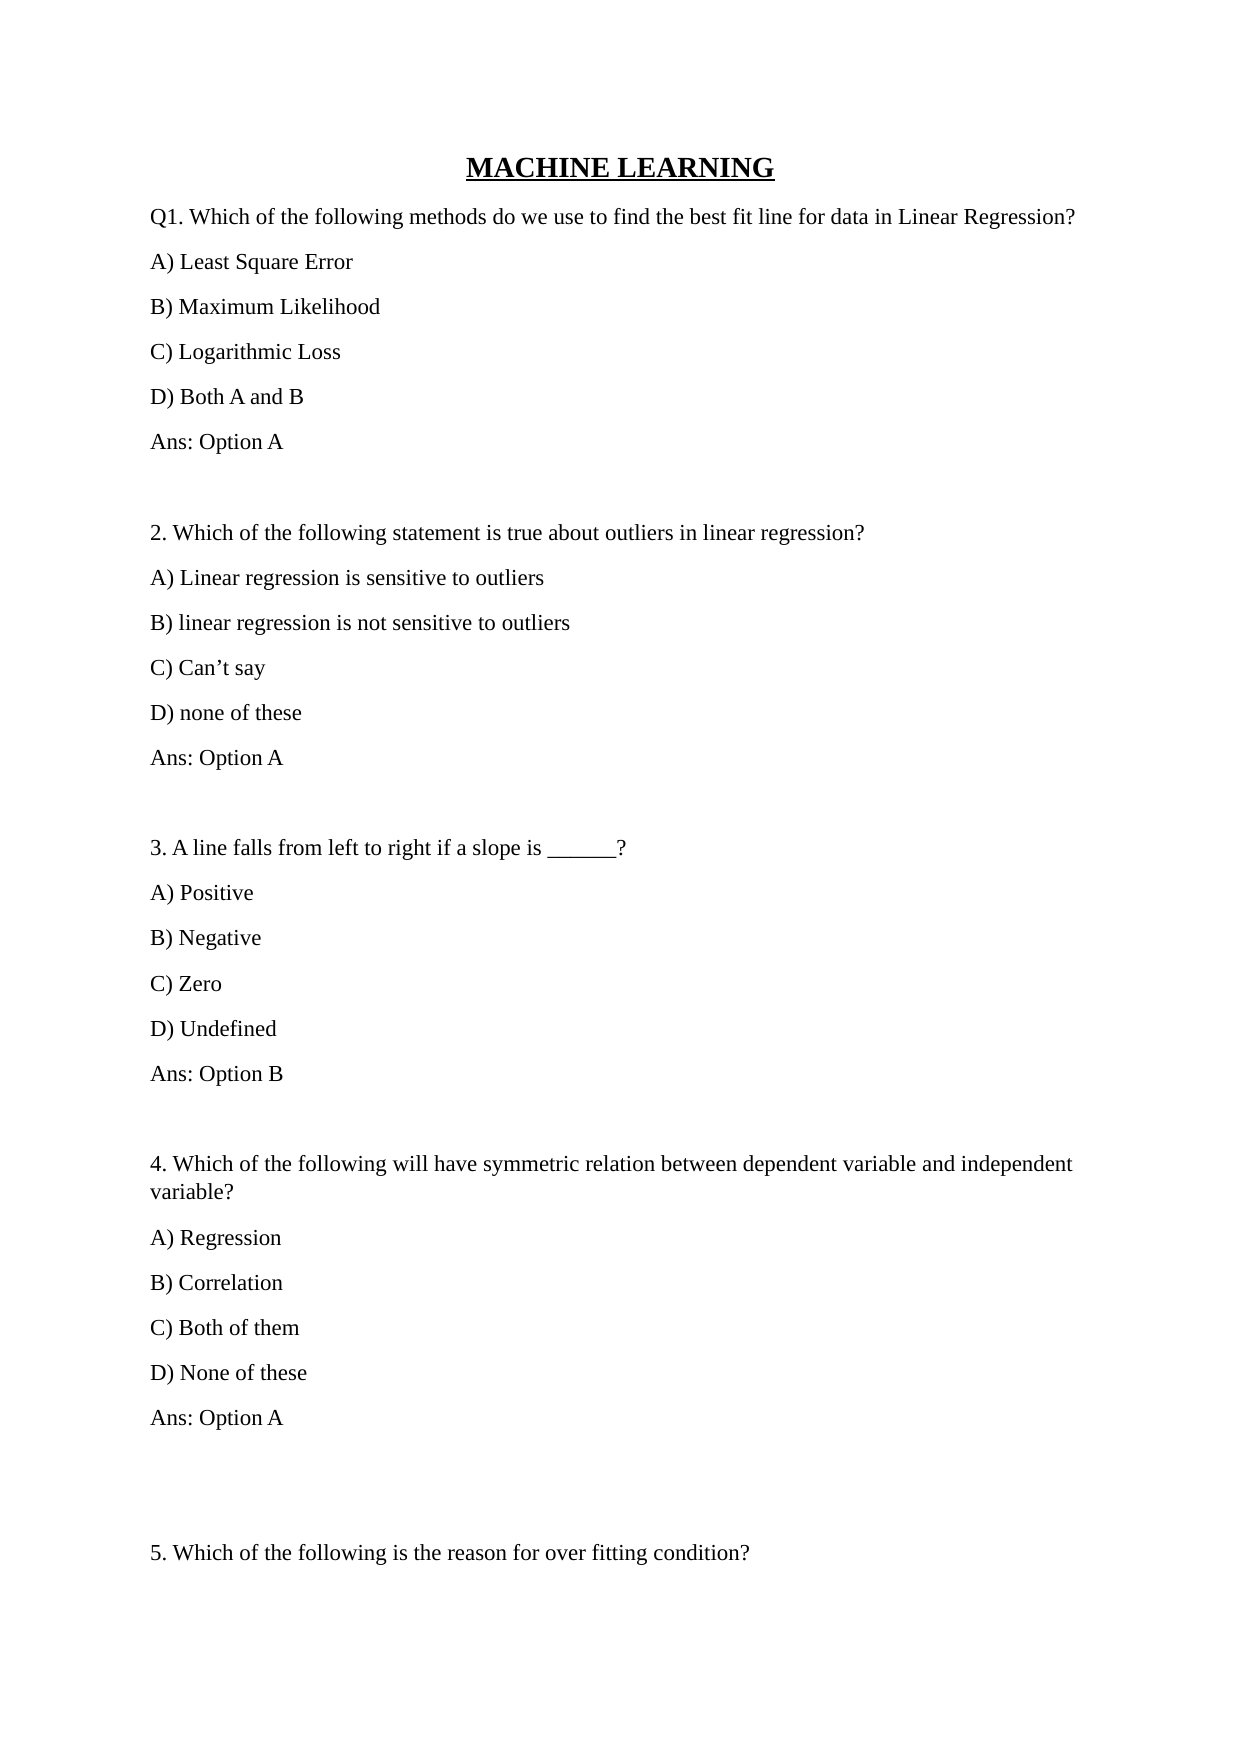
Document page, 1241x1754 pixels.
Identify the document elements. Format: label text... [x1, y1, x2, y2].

text A) Regression [150, 1223, 1090, 1250]
text B) linear regression is not sensitive to outliers [150, 609, 1090, 635]
text Q1. Which of the following methods do we use to find the best fit line for data in Linear Regression? [150, 203, 1090, 229]
text A) Positive [150, 879, 1090, 906]
text Ans: Option A [150, 428, 1090, 455]
text D) Both A and B [150, 383, 1090, 409]
text 5. Which of the following is the reason for over fitting condition? [150, 1539, 1090, 1566]
text 2. Which of the following statement is true about outliers in linear regression? [150, 518, 1090, 545]
text D) Undefined [150, 1015, 1090, 1041]
text C) Both of them [150, 1314, 1090, 1340]
text Ans: Option A [150, 1404, 1090, 1430]
text D) None of these [150, 1359, 1090, 1385]
text Ans: Option B [150, 1060, 1090, 1086]
text A) Linear regression is sensitive to outliers [150, 564, 1090, 590]
text C) Zero [150, 969, 1090, 996]
text B) Negative [150, 924, 1090, 951]
text 3. A line falls from left to right if a slope is ______? [150, 834, 1090, 861]
text 4. Which of the following will have symmetric relation between dependent variable and independent variable? [150, 1150, 1090, 1205]
text C) Can’t say [150, 654, 1090, 680]
text D) none of these [150, 699, 1090, 725]
text B) Correlation [150, 1269, 1090, 1295]
text MACHINE LEARNING [150, 150, 1090, 183]
text A) Least Square Error [150, 248, 1090, 274]
text Ans: Option A [150, 744, 1090, 770]
text C) Logarithmic Loss [150, 338, 1090, 364]
text B) Maximum Likelihood [150, 293, 1090, 319]
